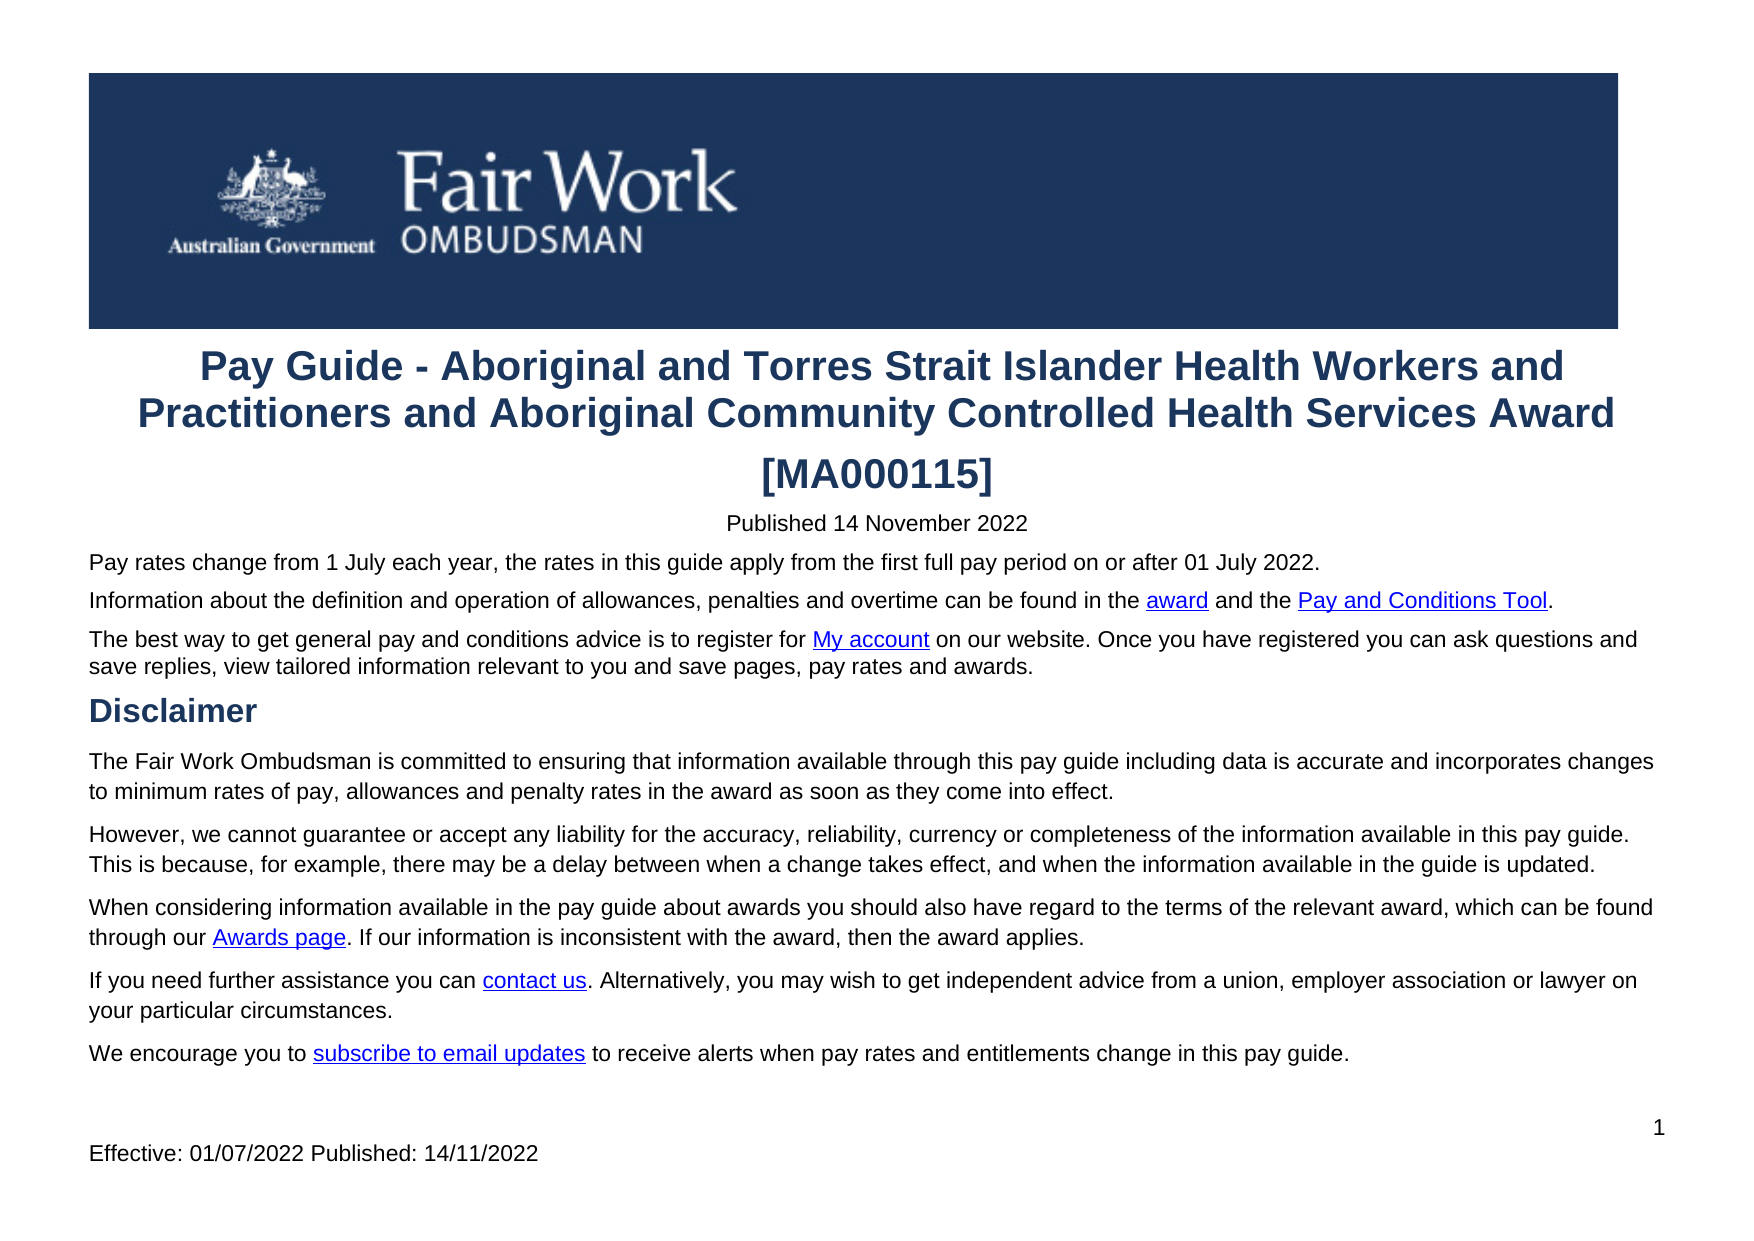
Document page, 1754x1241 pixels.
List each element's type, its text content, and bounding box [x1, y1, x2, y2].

subtitle [MA000115] [89, 449, 1665, 497]
text The best way to get general pay and conditions advice is to register for My account on our website. Once you have registered you can ask questions and save replies, view tailored information relevant to you and save pages, pay rates and awards. [89, 626, 1665, 679]
text Published 14 November 2022 [89, 510, 1665, 536]
text Disclaimer [89, 691, 1665, 730]
picture [88, 73, 1619, 329]
text Information about the definition and operation of allowances, penalties and overtime can be found in the award and the Pay and Conditions Tool. [89, 587, 1665, 614]
text Pay rates change from 1 July each year, the rates in this guide apply from the first full pay period on or after 01 July 2022. [89, 548, 1665, 575]
text The Fair Work Ombudsman is committed to ensuring that information available through this pay guide including data is accurate and incorporates changes to minimum rates of pay, allowances and penalty rates in the award as soon as they come into effect. [89, 748, 1665, 805]
subtitle Pay Guide - Aboriginal and Torres Strait Islander Health Workers and Practitioners and Aboriginal Community Controlled Health Services Award [89, 341, 1665, 437]
text We encourage you to subscribe to email updates to receive alerts when pay rates and entitlements change in this pay guide. [89, 1040, 1665, 1066]
text However, we cannot guarantee or accept any liability for the accuracy, reliability, currency or completeness of the information available in this pay guide. This is because, for example, there may be a delay between when a change takes effect, and when the information available in the guide is updated. [89, 821, 1665, 878]
text If you need further assistance you can contact us. Alternatively, you may wish to get independent advice from a union, employer association or lawyer on your particular circumstances. [89, 967, 1665, 1023]
text When considering information available in the pay guide about awards you should also have regard to the terms of the relevant award, which can be found through our Awards page. If our information is inconsistent with the award, then the award applies. [89, 894, 1665, 951]
